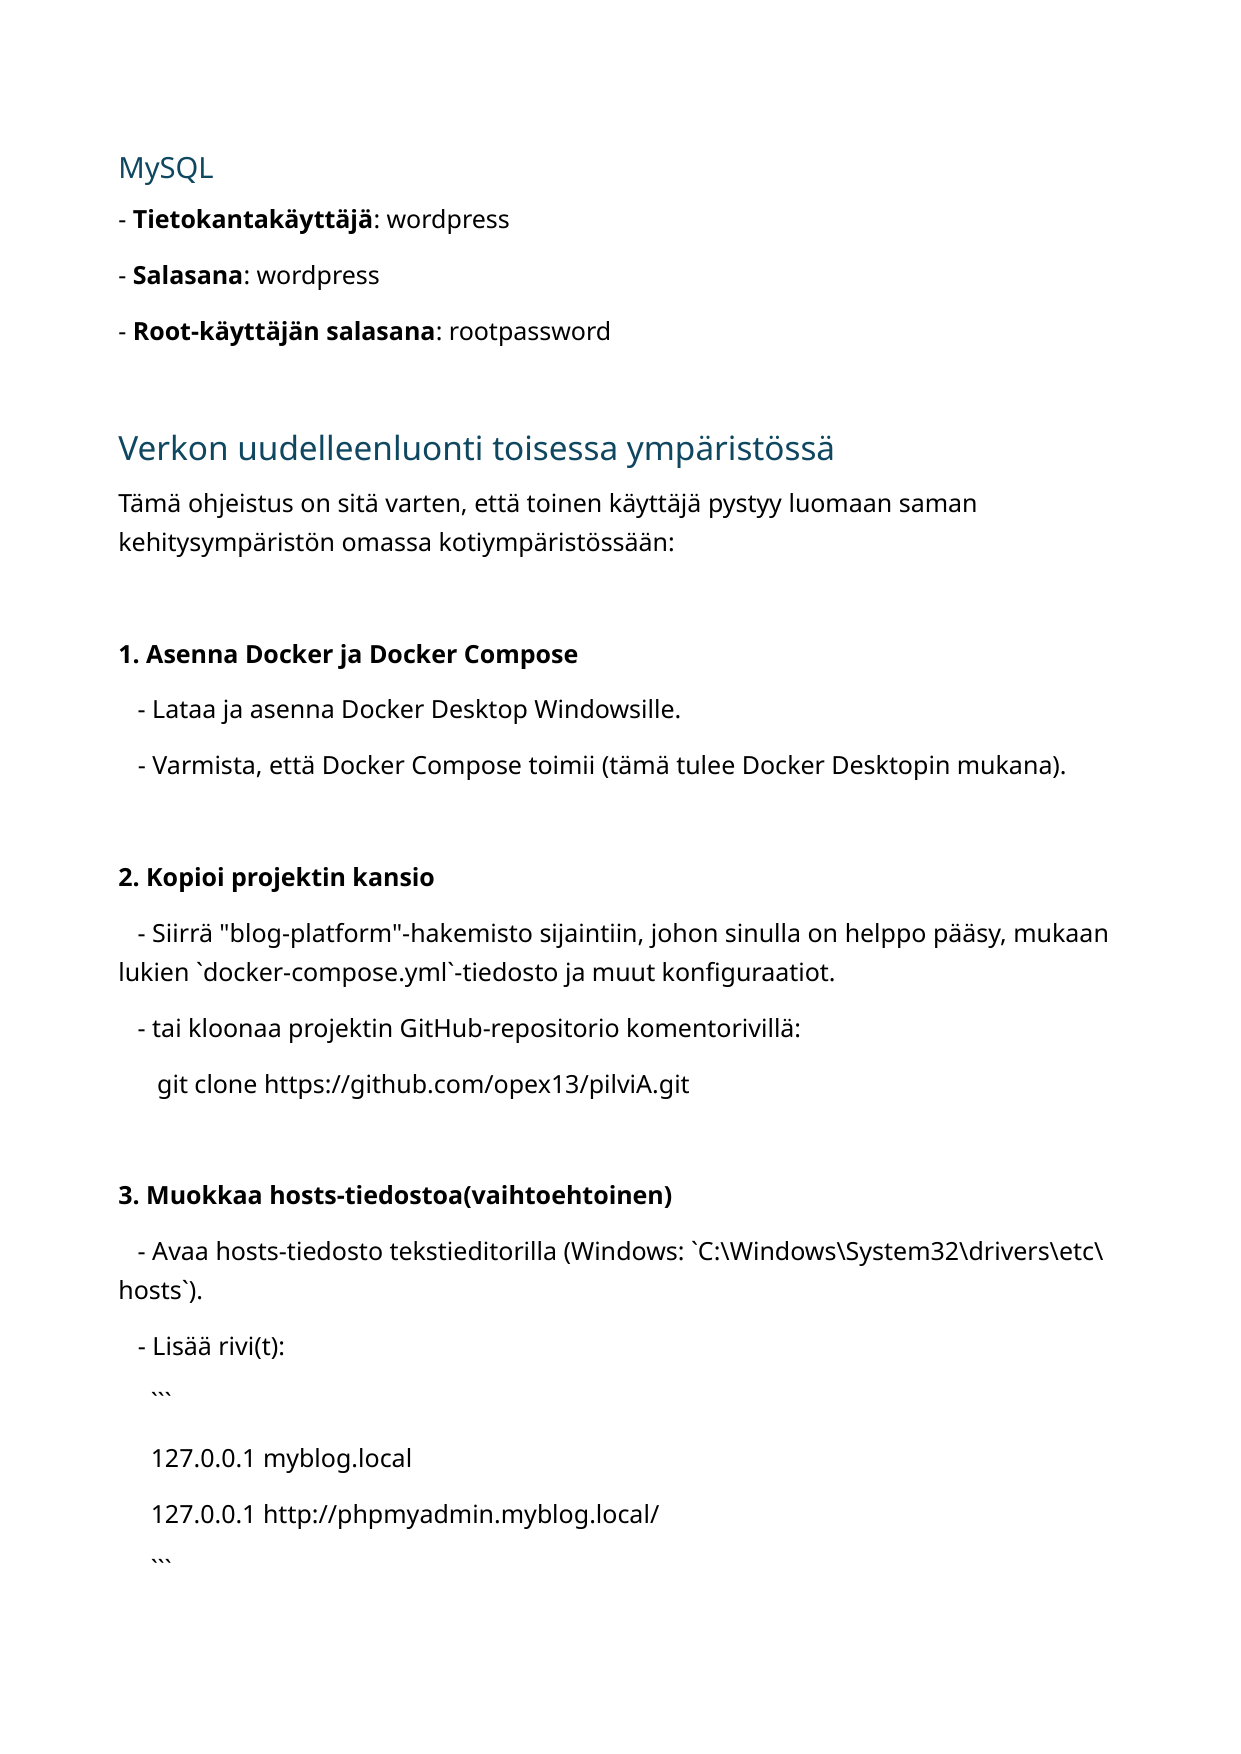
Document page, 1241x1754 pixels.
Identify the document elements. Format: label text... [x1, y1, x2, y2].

text 1. Asenna Docker ja Docker Compose [118, 636, 1122, 670]
text 127.0.0.1 http://phpmyadmin.myblog.local/ [118, 1496, 1122, 1530]
subtitle Verkon uudelleenluonti toisessa ympäristössä [118, 425, 1122, 470]
text - Varmista, että Docker Compose toimii (tämä tulee Docker Desktopin mukana). [118, 748, 1122, 782]
text - Lisää rivi(t): [118, 1329, 1122, 1363]
text 3. Muokkaa hosts-tiedostoa(vaihtoehtoinen) [118, 1178, 1122, 1212]
subtitle MySQL [118, 148, 1122, 187]
text ``` [118, 1384, 1122, 1419]
text 127.0.0.1 myblog.local [118, 1440, 1122, 1474]
text - tai kloonaa projektin GitHub-repositorio komentorivillä: [118, 1010, 1122, 1044]
text ``` [118, 1552, 1122, 1586]
text - Avaa hosts-tiedosto tekstieditorilla (Windows: `C:\Windows\System32\drivers\etc\hosts`). [118, 1234, 1122, 1307]
text - Siirrä "blog-platform"-hakemisto sijaintiin, johon sinulla on helppo pääsy, mukaan lukien `docker-compose.yml`-tiedosto ja muut konfiguraatiot. [118, 915, 1122, 989]
text - Lataa ja asenna Docker Desktop Windowsille. [118, 692, 1122, 726]
text - Salasana: wordpress [118, 257, 1122, 291]
text git clone https://github.com/opex13/pilviA.git [118, 1066, 1122, 1100]
text Tämä ohjeistus on sitä varten, että toinen käyttäjä pystyy luomaan saman kehitysympäristön omassa kotiympäristössään: [118, 485, 1122, 559]
text - Root-käyttäjän salasana: rootpassword [118, 313, 1122, 347]
text - Tietokantakäyttäjä: wordpress [118, 202, 1122, 236]
text 2. Kopioi projektin kansio [118, 859, 1122, 894]
